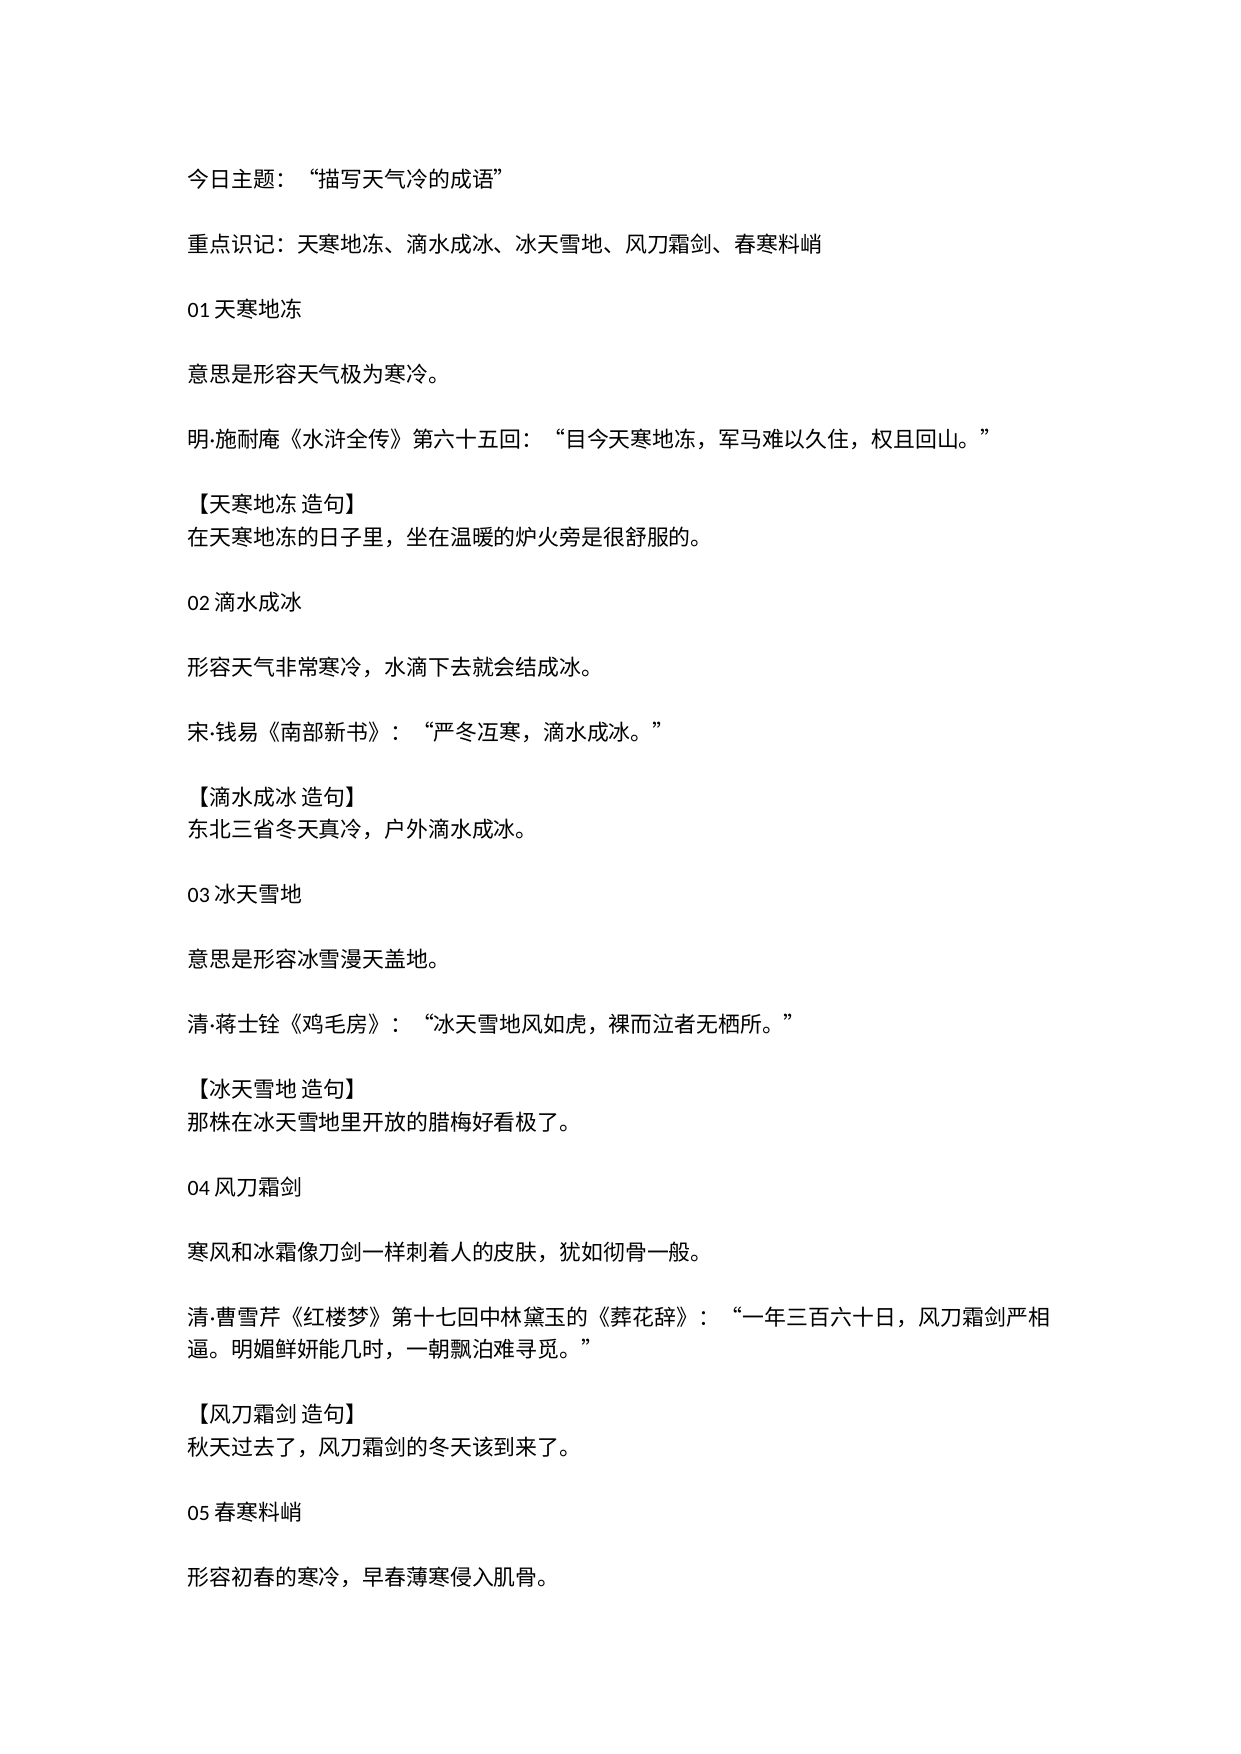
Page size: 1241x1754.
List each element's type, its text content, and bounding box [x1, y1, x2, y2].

text 秋天过去了，风刀霜剑的冬天该到来了。 [187, 1429, 1053, 1462]
text 重点识记：天寒地冻、滴水成冰、冰天雪地、风刀霜剑、春寒料峭 [187, 227, 1053, 259]
text 03冰天雪地 [187, 877, 1053, 909]
text 明·施耐庵《水浒全传》第六十五回：“目今天寒地冻，军马难以久住，权且回山。” [187, 422, 1053, 454]
text 【滴水成冰 造句】 [187, 779, 1053, 812]
text 形容初春的寒冷，早春薄寒侵入肌骨。 [187, 1559, 1053, 1592]
text 东北三省冬天真冷，户外滴水成冰。 [187, 812, 1053, 844]
text 意思是形容天气极为寒冷。 [187, 357, 1053, 389]
text 02滴水成冰 [187, 584, 1053, 617]
text 05春寒料峭 [187, 1494, 1053, 1527]
text 【风刀霜剑 造句】 [187, 1397, 1053, 1429]
text 今日主题：“描写天气冷的成语” [187, 162, 1053, 194]
text 寒风和冰霜像刀剑一样刺着人的皮肤，犹如彻骨一般。 [187, 1234, 1053, 1267]
text 01天寒地冻 [187, 292, 1053, 324]
text 意思是形容冰雪漫天盖地。 [187, 942, 1053, 974]
text 清·曹雪芹《红楼梦》第十七回中林黛玉的《葬花辞》：“一年三百六十日，风刀霜剑严相逼。明媚鲜妍能几时，一朝飘泊难寻觅。” [187, 1299, 1053, 1364]
text 【天寒地冻 造句】 [187, 487, 1053, 519]
text 形容天气非常寒冷，水滴下去就会结成冰。 [187, 649, 1053, 682]
text 那株在冰天雪地里开放的腊梅好看极了。 [187, 1104, 1053, 1137]
text 宋·钱易《南部新书》：“严冬冱寒，滴水成冰。” [187, 714, 1053, 747]
text 在天寒地冻的日子里，坐在温暖的炉火旁是很舒服的。 [187, 519, 1053, 552]
text 清·蒋士铨《鸡毛房》：“冰天雪地风如虎，裸而泣者无栖所。” [187, 1007, 1053, 1039]
text 【冰天雪地 造句】 [187, 1072, 1053, 1104]
text 04风刀霜剑 [187, 1169, 1053, 1202]
